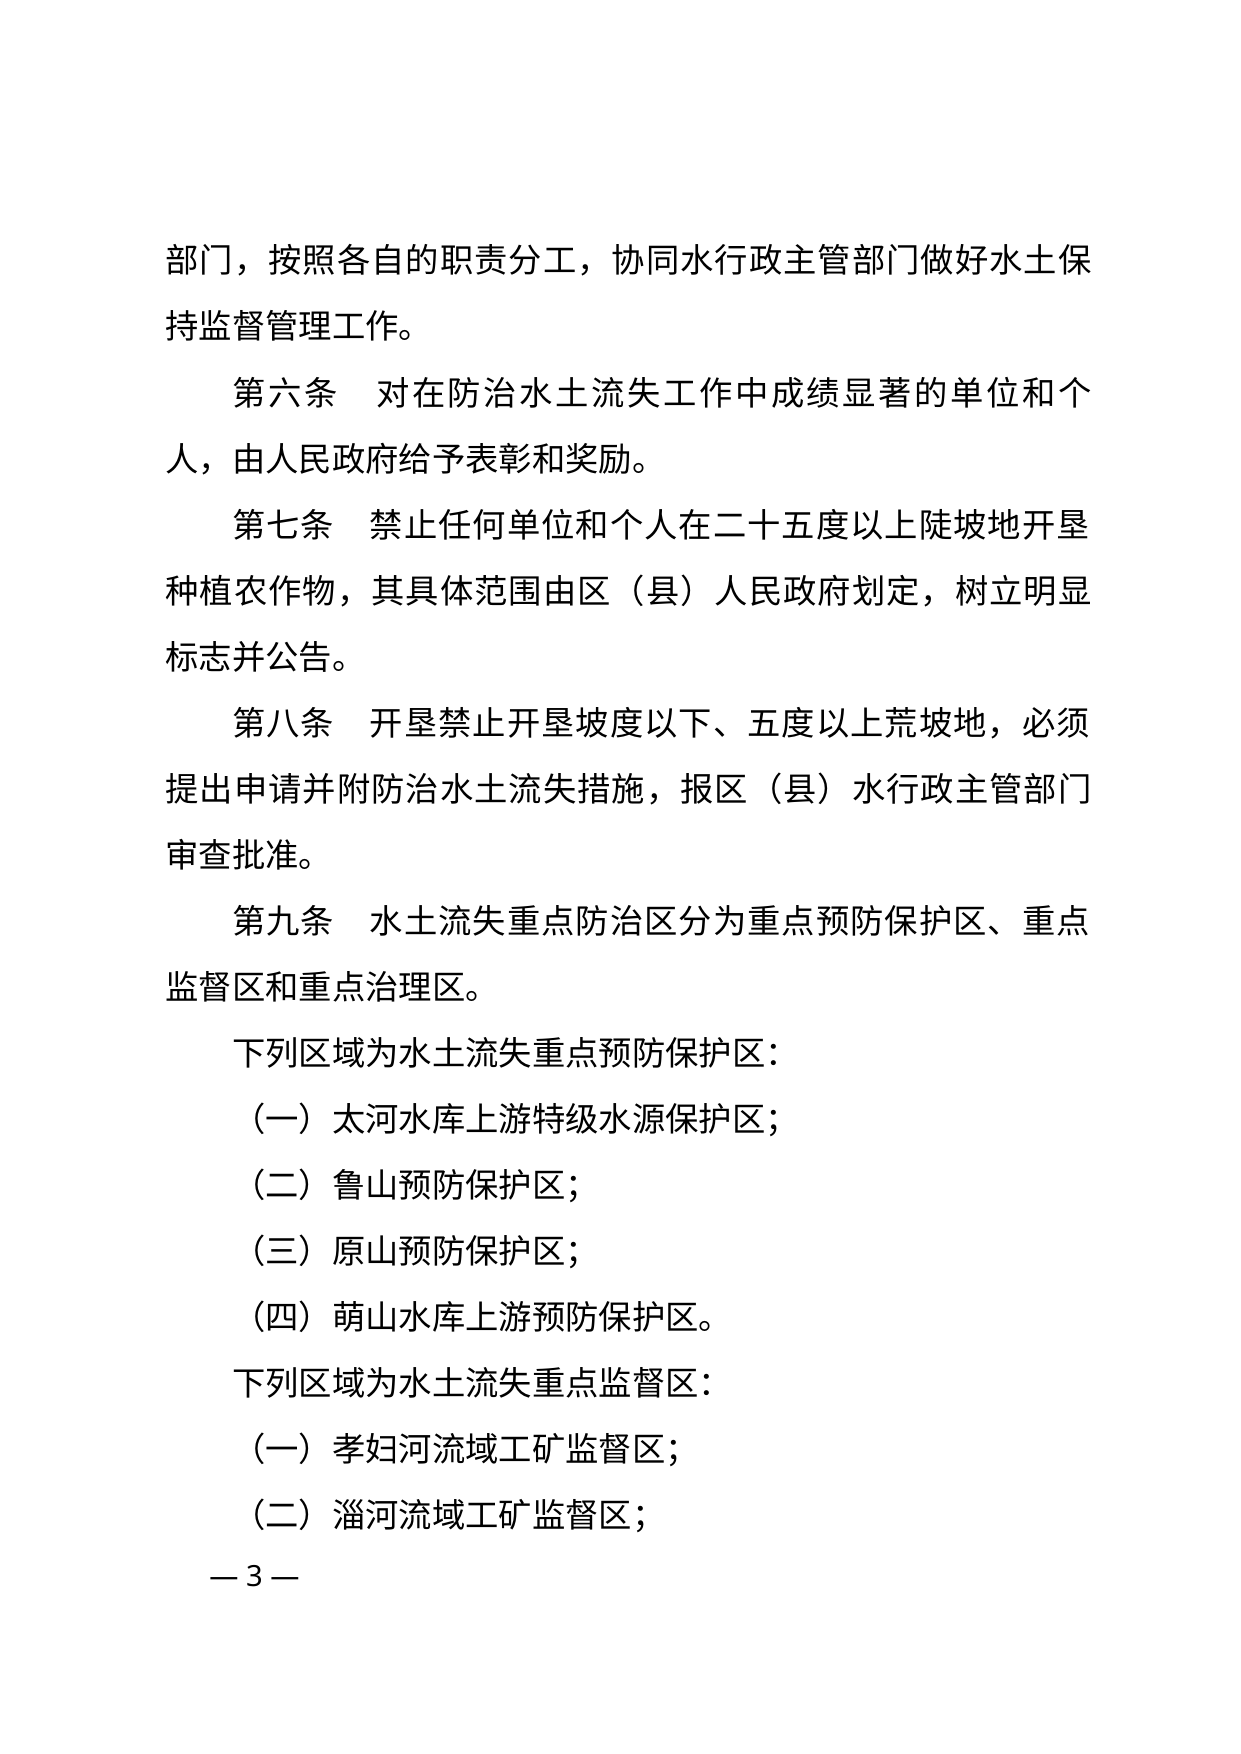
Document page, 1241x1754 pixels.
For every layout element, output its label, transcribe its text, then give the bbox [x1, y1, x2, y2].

text 第六条 对在防治水土流失工作中成绩显著的单位和个人，由人民政府给予表彰和奖励。 [165, 357, 1093, 489]
text 第九条 水土流失重点防治区分为重点预防保护区、重点监督区和重点治理区。 [165, 886, 1093, 1018]
text 第八条 开垦禁止开垦坡度以下、五度以上荒坡地，必须提出申请并附防治水土流失措施，报区（县）水行政主管部门审查批准。 [165, 688, 1093, 886]
text （四）萌山水库上游预防保护区。 [165, 1282, 1093, 1348]
text （一）孝妇河流域工矿监督区； [165, 1414, 1093, 1480]
text 第七条 禁止任何单位和个人在二十五度以上陡坡地开垦种植农作物，其具体范围由区（县）人民政府划定，树立明显标志并公告。 [165, 489, 1093, 688]
text （三）原山预防保护区； [165, 1216, 1093, 1282]
text （一）太河水库上游特级水源保护区； [165, 1084, 1093, 1150]
text （二）鲁山预防保护区； [165, 1150, 1093, 1216]
text 下列区域为水土流失重点预防保护区： [165, 1018, 1093, 1084]
text 下列区域为水土流失重点监督区： [165, 1348, 1093, 1414]
text （二）淄河流域工矿监督区； [165, 1480, 1093, 1546]
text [165, 225, 1093, 357]
